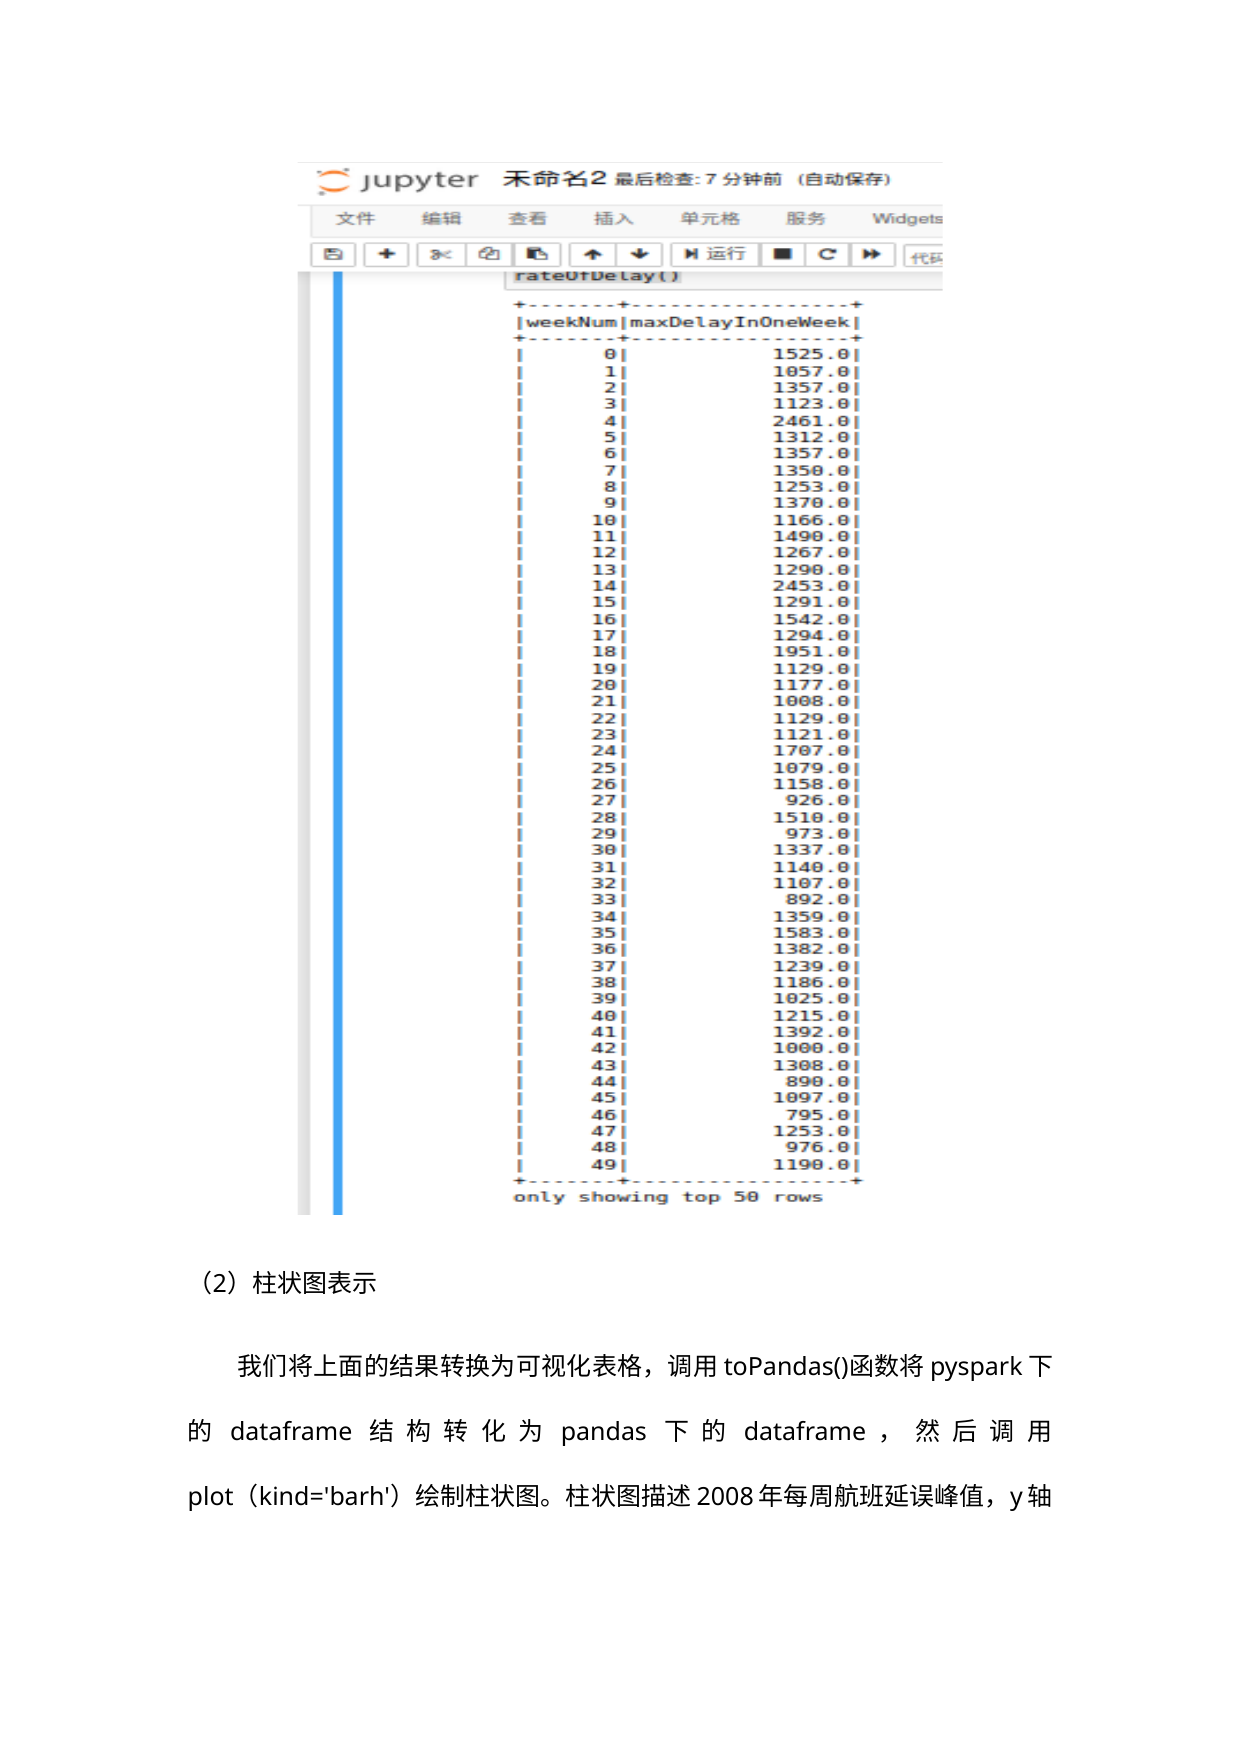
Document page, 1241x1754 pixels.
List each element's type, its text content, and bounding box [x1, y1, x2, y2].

text （2）柱状图表示 [187, 1249, 1053, 1314]
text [187, 1332, 1053, 1527]
picture [297, 162, 943, 1215]
